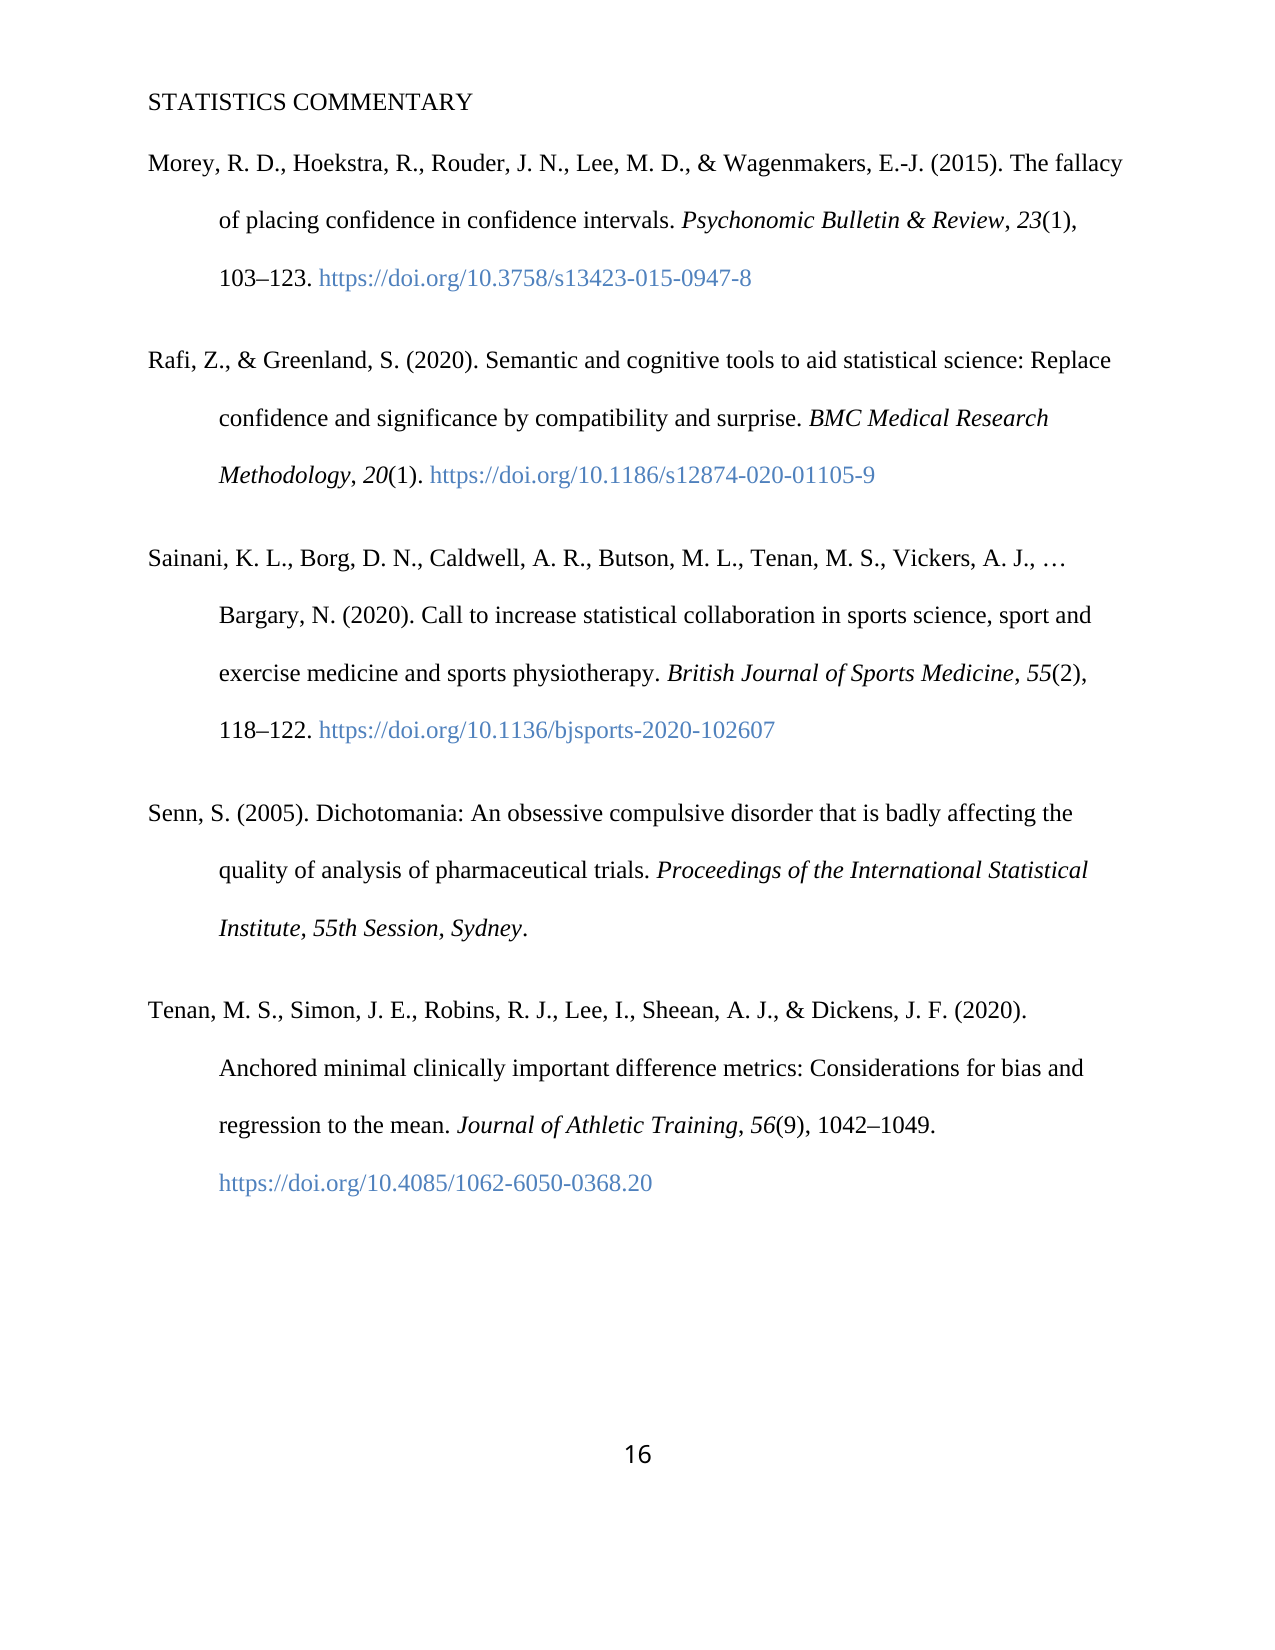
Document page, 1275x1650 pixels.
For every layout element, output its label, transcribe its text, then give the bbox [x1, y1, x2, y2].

text Senn, S. (2005). Dichotomania: An obsessive compulsive disorder that is badly affecting the quality of analysis of pharmaceutical trials. Proceedings of the International Statistical Institute, 55th Session, Sydney. [148, 798, 1127, 941]
text Sainani, K. L., Borg, D. N., Caldwell, A. R., Butson, M. L., Tenan, M. S., Vickers, A. J., … Bargary, N. (2020). Call to increase statistical collaboration in sports science, sport and exercise medicine and sports physiotherapy. British Journal of Sports Medicine, 55(2), 118–122. https://doi.org/10.1136/bjsports-2020-102607 [148, 543, 1127, 744]
text Morey, R. D., Hoekstra, R., Rouder, J. N., Lee, M. D., & Wagenmakers, E.-J. (2015). The fallacy of placing confidence in confidence intervals. Psychonomic Bulletin & Review, 23(1), 103–123. https://doi.org/10.3758/s13423-015-0947-8 [148, 148, 1127, 291]
text Rafi, Z., & Greenland, S. (2020). Semantic and cognitive tools to aid statistical science: Replace confidence and significance by compatibility and surprise. BMC Medical Research Methodology, 20(1). https://doi.org/10.1186/s12874-020-01105-9 [148, 345, 1127, 489]
text Tenan, M. S., Simon, J. E., Robins, R. J., Lee, I., Sheean, A. J., & Dickens, J. F. (2020). Anchored minimal clinically important difference metrics: Considerations for bias and regression to the mean. Journal of Athletic Training, 56(9), 1042–1049. https://doi.org/10.4085/1062-6050-0368.20 [148, 995, 1127, 1196]
